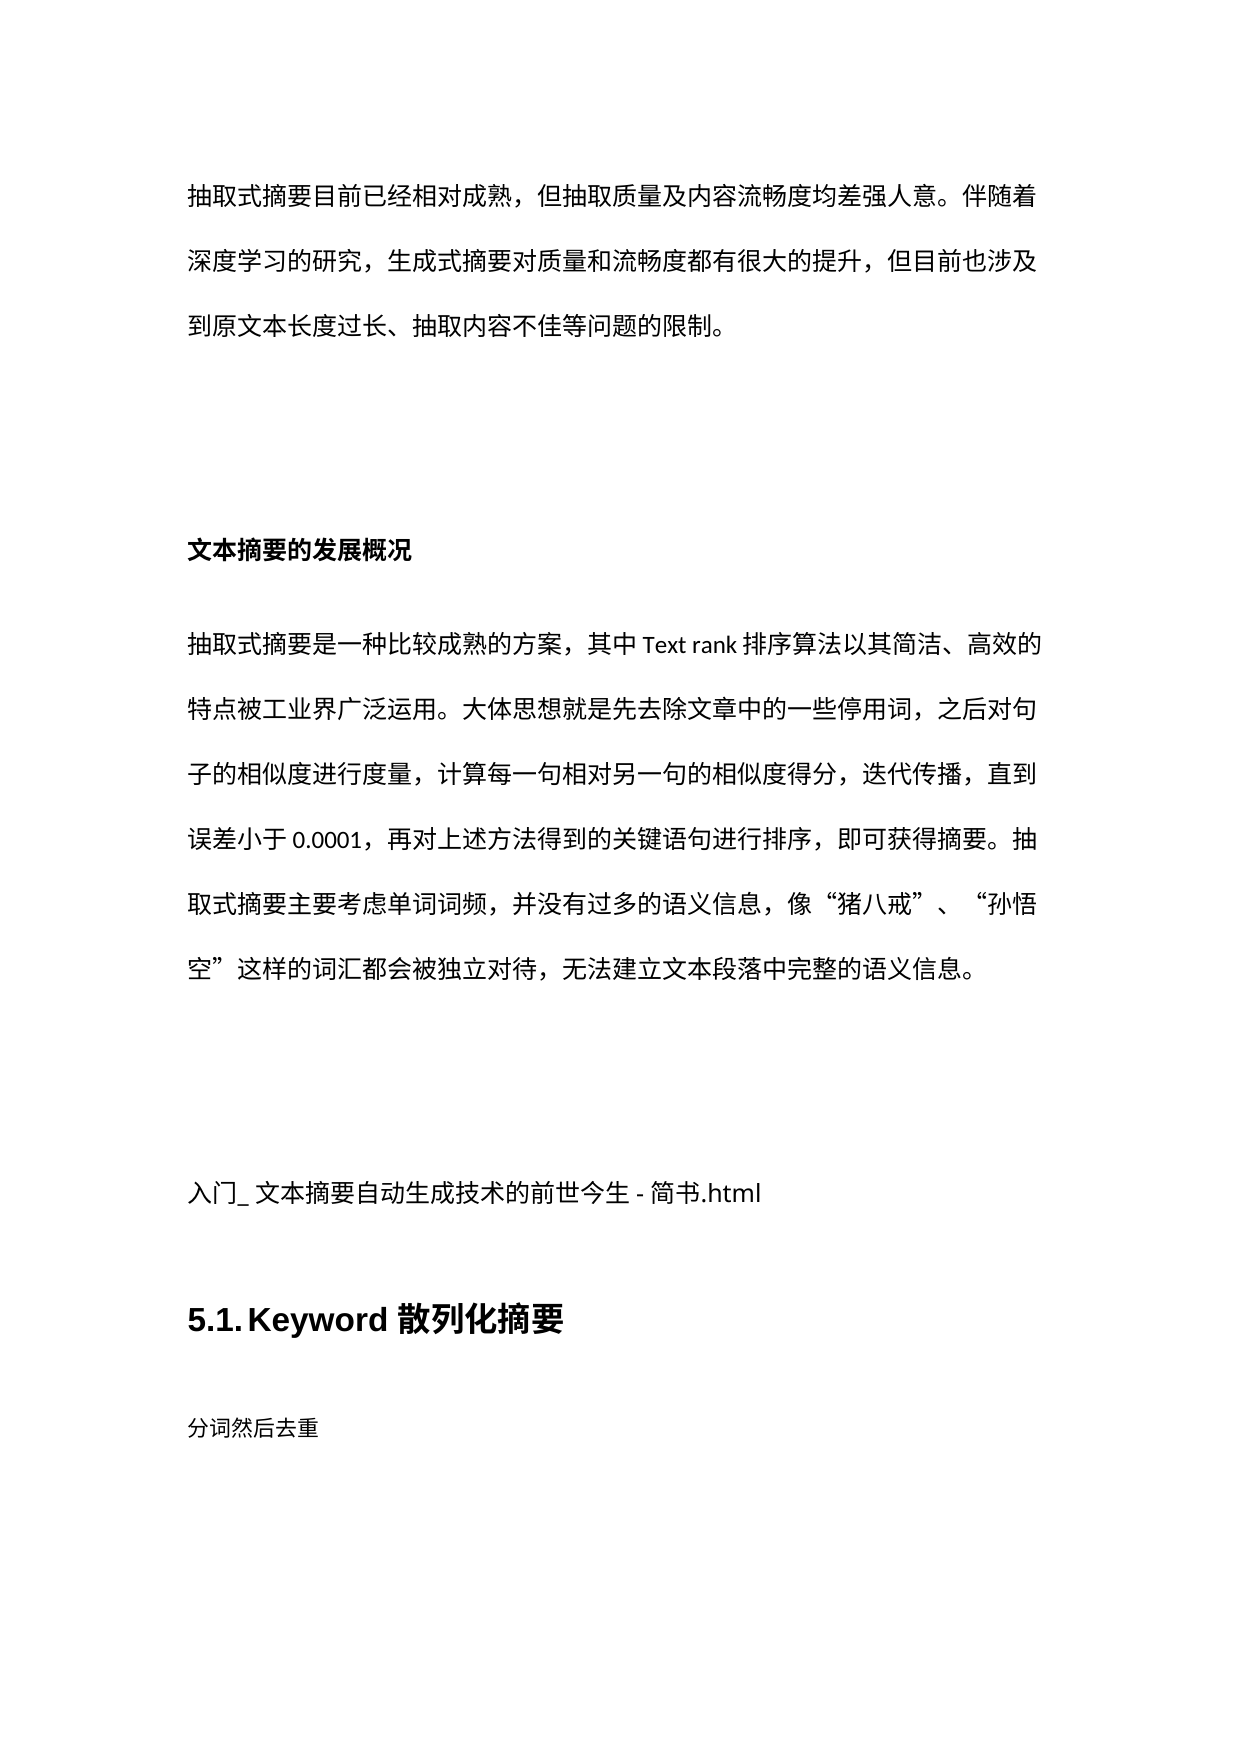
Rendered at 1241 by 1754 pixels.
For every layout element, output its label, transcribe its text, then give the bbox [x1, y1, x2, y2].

subtitle Keyword 散列化摘要 [187, 1284, 1053, 1349]
text 抽取式摘要目前已经相对成熟，但抽取质量及内容流畅度均差强人意。伴随着深度学习的研究，生成式摘要对质量和流畅度都有很大的提升，但目前也涉及到原文本长度过长、抽取内容不佳等问题的限制。 [187, 162, 1053, 357]
text 抽取式摘要是一种比较成熟的方案，其中Text rank排序算法以其简洁、高效的特点被工业界广泛运用。大体思想就是先去除文章中的一些停用词，之后对句子的相似度进行度量，计算每一句相对另一句的相似度得分，迭代传播，直到误差小于0.0001，再对上述方法得到的关键语句进行排序，即可获得摘要。抽取式摘要主要考虑单词词频，并没有过多的语义信息，像“猪八戒”、“孙悟空”这样的词汇都会被独立对待，无法建立文本段落中完整的语义信息。 [187, 610, 1053, 1000]
text 文本摘要的发展概况 [187, 386, 1053, 581]
text 分词然后去重 [187, 1411, 1053, 1443]
text 入门_ 文本摘要自动生成技术的前世今生 - 简书.html [187, 1029, 1053, 1224]
